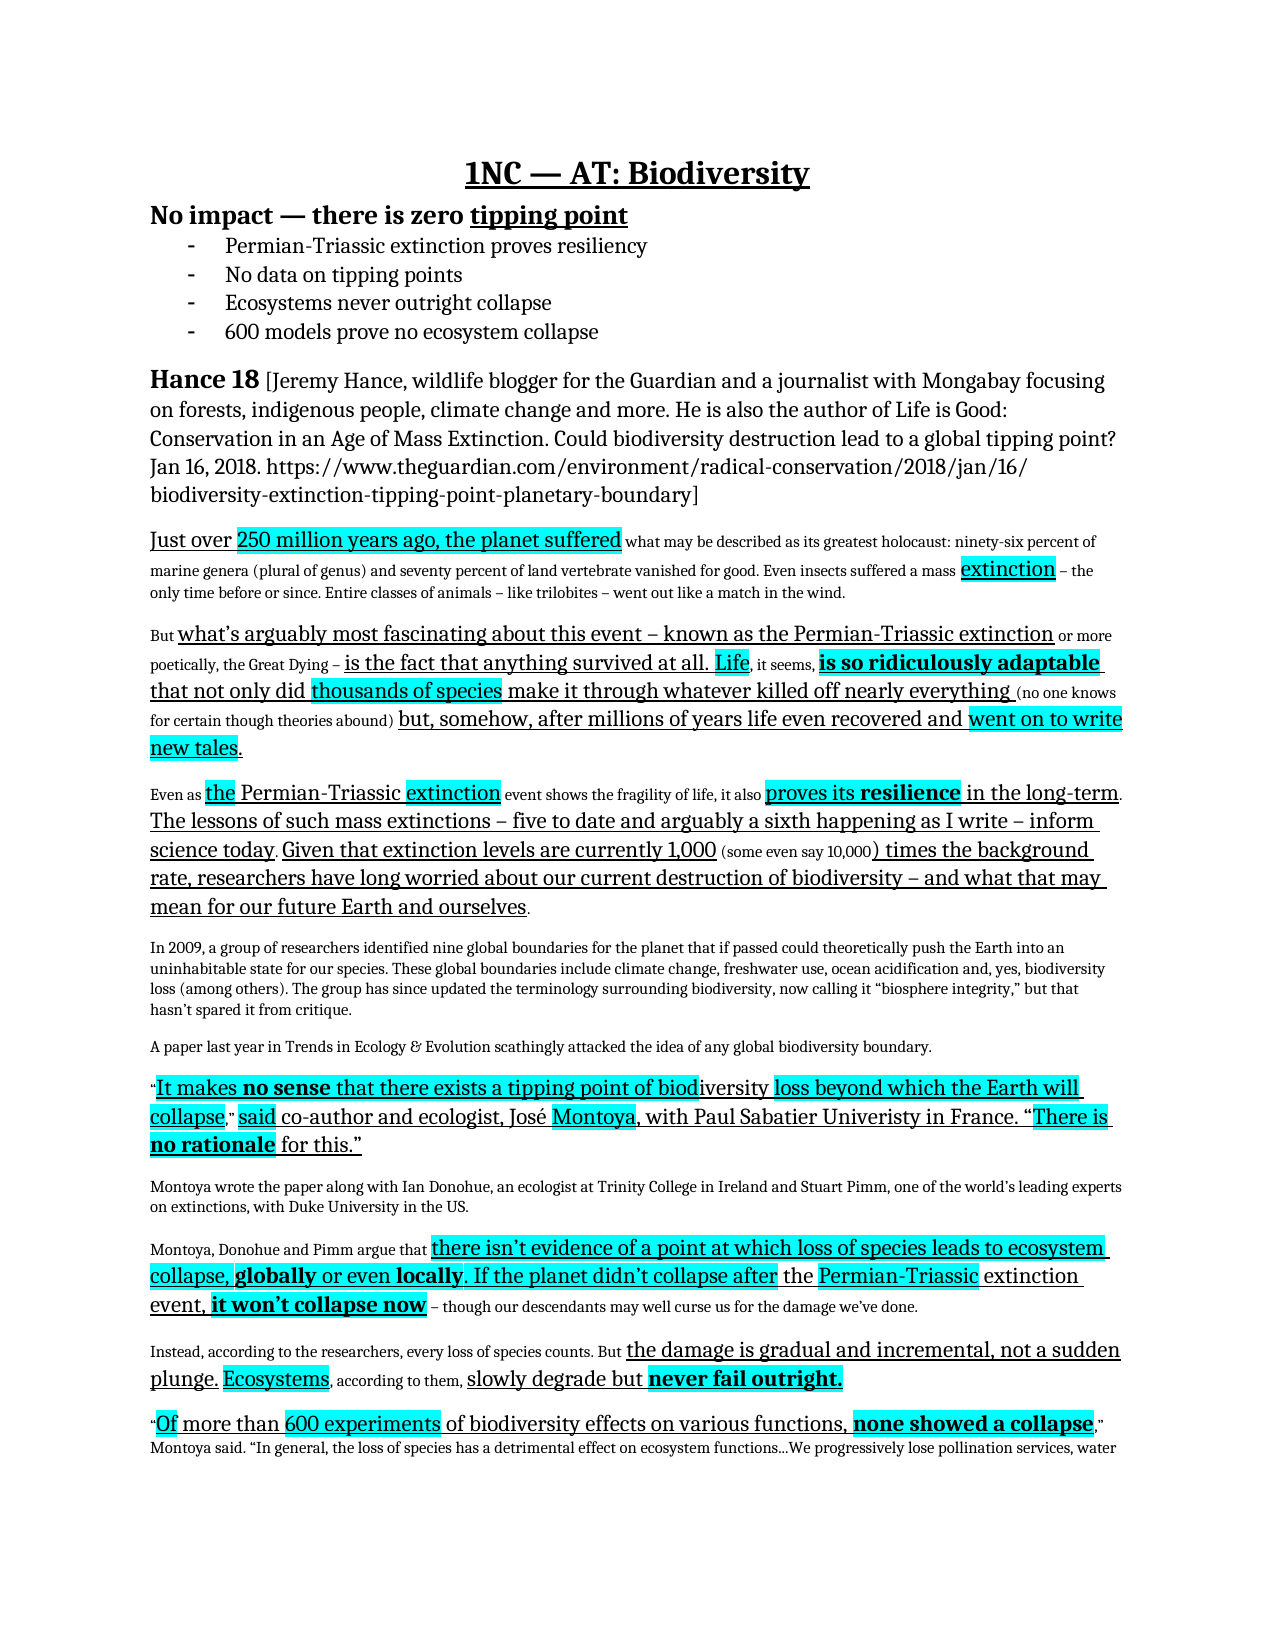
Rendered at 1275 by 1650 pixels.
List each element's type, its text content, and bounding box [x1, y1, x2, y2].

subtitle No impact — there is zero tipping point [150, 200, 1125, 231]
text A paper last year in Trends in Ecology & Evolution scathingly attacked the idea of any global biodiversity boundary. [150, 1038, 1125, 1057]
list 600 models prove no ecosystem collapse [187, 318, 1125, 345]
text Montoya, Donohue and Pimm argue that there isn’t evidence of a point at which loss of species leads to ecosystem collapse, globally or even locally. If the planet didn’t collapse after the Permian-Triassic extinction event, it won’t collapse now – though our descendants may well curse us for the damage we’ve done. [150, 1235, 1125, 1318]
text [150, 1410, 1125, 1457]
list No data on tipping points [187, 262, 1125, 288]
text But what’s arguably most fascinating about this event – known as the Permian-Triassic extinction or more poetically, the Great Dying – is the fact that anything survived at all. Life, it seems, is so ridiculously adaptable that not only did thousands of species make it through whatever killed off nearly everything (no one knows for certain though theories abound) but, somehow, after millions of years life even recovered and went on to write new tales. [150, 621, 1125, 761]
list Ecosystems never outright collapse [187, 290, 1125, 316]
subtitle 1NC — AT: Biodiversity [150, 154, 1125, 192]
text Instead, according to the researchers, every loss of species counts. But the damage is gradual and incremental, not a sudden plunge. Ecosystems, according to them, slowly degrade but never fail outright. [150, 1337, 1125, 1392]
text Montoya wrote the paper along with Ian Donohue, an ecologist at Trinity College in Ireland and Stuart Pimm, one of the world’s leading experts on extinctions, with Duke University in the US. [150, 1177, 1125, 1217]
text Just over 250 million years ago, the planet suffered what may be described as its greatest holocaust: ninety-six percent of marine genera (plural of genus) and seventy percent of land vertebrate vanished for good. Even insects suffered a mass extinction – the only time before or since. Entire classes of animals – like trilobites – went out like a match in the wind. [150, 527, 1125, 603]
text Even as the Permian-Triassic extinction event shows the fragility of life, it also proves its resilience in the long-term. The lessons of such mass extinctions – five to date and arguably a sixth happening as I write – inform science today. Given that extinction levels are currently 1,000 (some even say 10,000) times the background rate, researchers have long worried about our current destruction of biodiversity – and what that may mean for our future Earth and ourselves. [150, 780, 1125, 920]
text Hance 18 [Jeremy Hance, wildlife blogger for the Guardian and a journalist with Mongabay focusing on forests, indigenous people, climate change and more. He is also the author of Life is Good: Conservation in an Age of Mass Extinction. Could biodiversity destruction lead to a global tipping point? Jan 16, 2018. https://www.theguardian.com/environment/radical-conservation/2018/jan/16/biodiversity-extinction-tipping-point-planetary-boundary] [150, 364, 1125, 508]
text “It makes no sense that there exists a tipping point of biodiversity loss beyond which the Earth will collapse,” said co-author and ecologist, José Montoya, with Paul Sabatier Univeristy in France. “There is no rationale for this.” [150, 1075, 1125, 1158]
list Permian-Triassic extinction proves resiliency [187, 233, 1125, 259]
text In 2009, a group of researchers identified nine global boundaries for the planet that if passed could theoretically push the Earth into an uninhabitable state for our species. These global boundaries include climate change, freshwater use, ocean acidification and, yes, biodiversity loss (among others). The group has since updated the terminology surrounding biodiversity, now calling it “biosphere integrity,” but that hasn’t spared it from critique. [150, 938, 1125, 1019]
